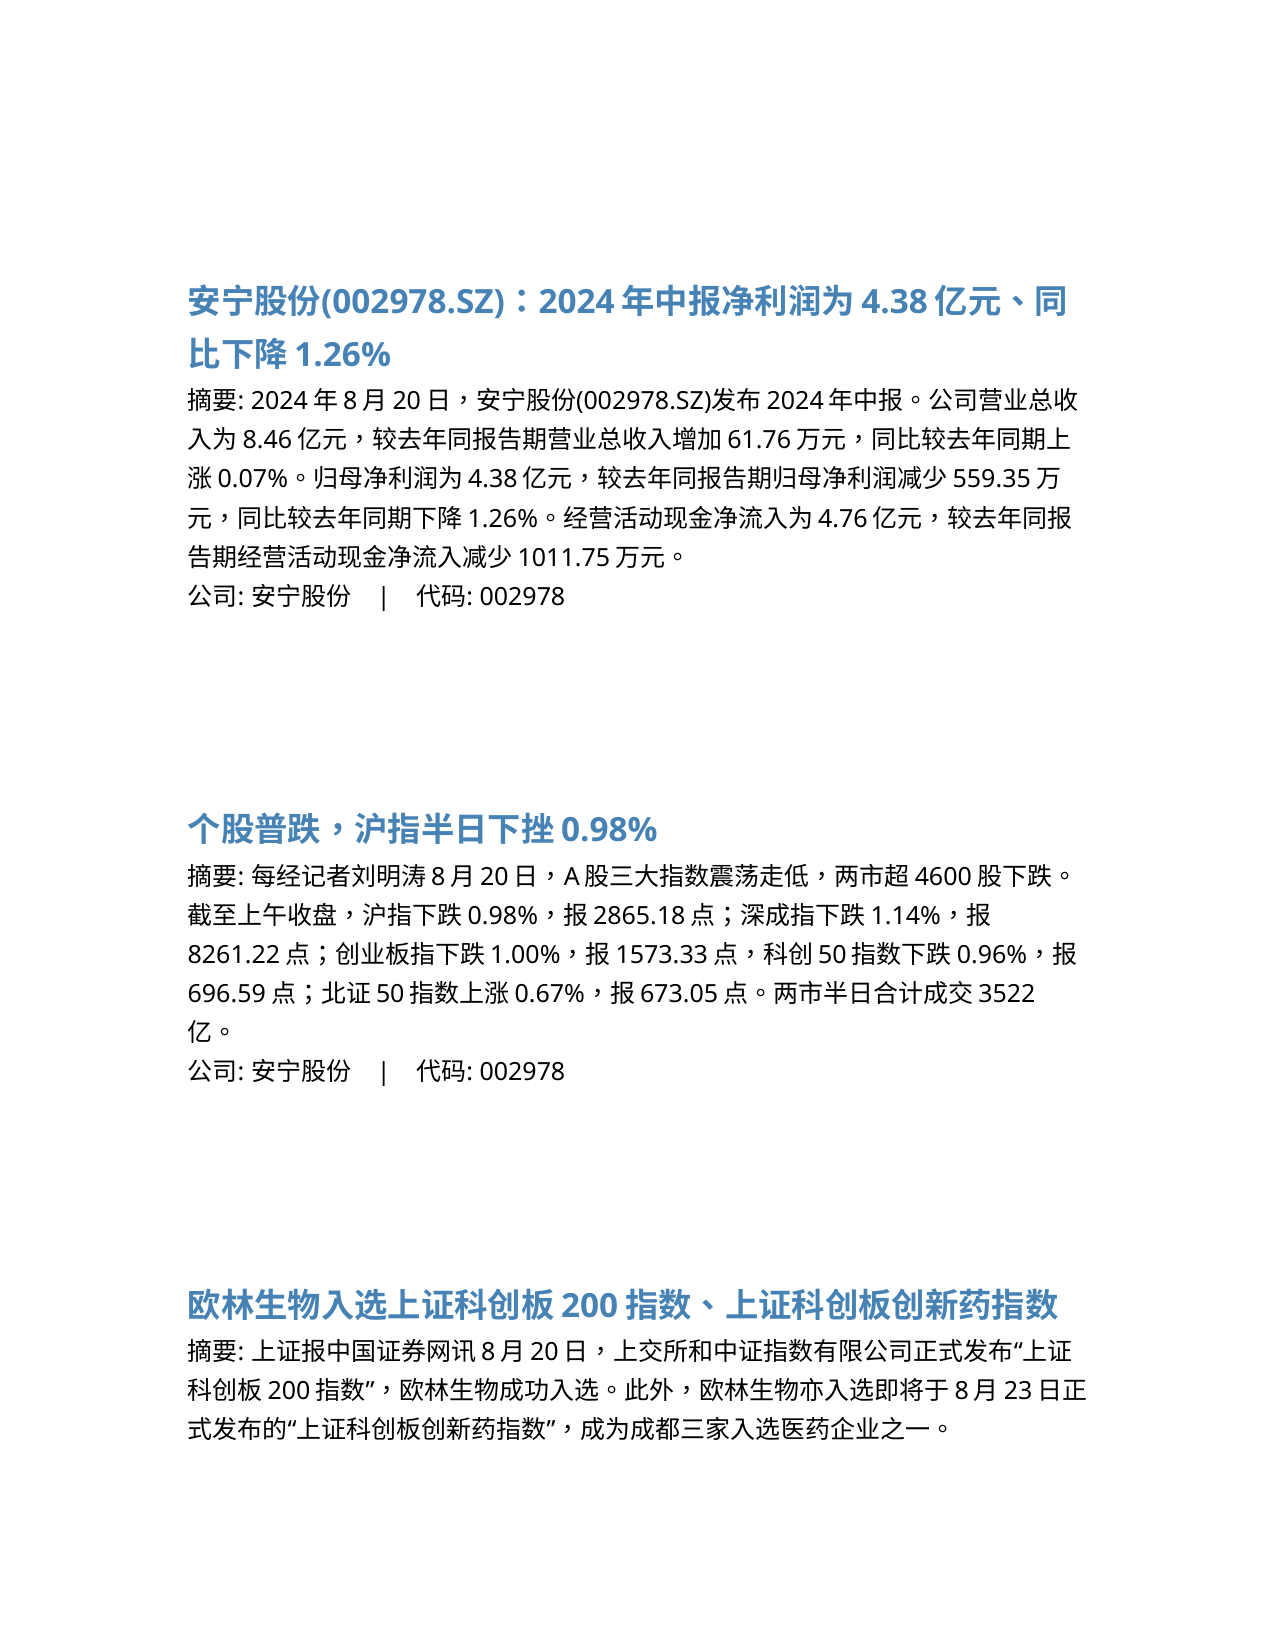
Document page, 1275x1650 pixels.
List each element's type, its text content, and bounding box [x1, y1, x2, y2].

subtitle 欧林生物入选上证科创板200指数、上证科创板创新药指数 [187, 1282, 1087, 1327]
subtitle 个股普跌，沪指半日下挫0.98% [187, 806, 1087, 851]
text 摘要: 每经记者刘明涛8月20日，A股三大指数震荡走低，两市超4600股下跌。截至上午收盘，沪指下跌0.98%，报2865.18点；深成指下跌1.14%，报8261.22点；创业板指下跌1.00%，报1573.33点，科创50指数下跌0.96%，报696.59点；北证50指数上涨0.67%，报673.05点。两市半日合计成交3522亿。 公司: 安宁股份 | 代码: 002978 [187, 858, 1087, 1127]
text 摘要: 2024年8月20日，安宁股份(002978.SZ)发布2024年中报。公司营业总收入为8.46亿元，较去年同报告期营业总收入增加61.76万元，同比较去年同期上涨0.07%。归母净利润为4.38亿元，较去年同报告期归母净利润减少559.35万元，同比较去年同期下降1.26%。经营活动现金净流入为4.76亿元，较去年同报告期经营活动现金净流入减少1011.75万元。 公司: 安宁股份 | 代码: 002978 [187, 383, 1087, 652]
subtitle 安宁股份(002978.SZ)：2024年中报净利润为4.38亿元、同比下降1.26% [187, 278, 1087, 376]
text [187, 1334, 1087, 1446]
